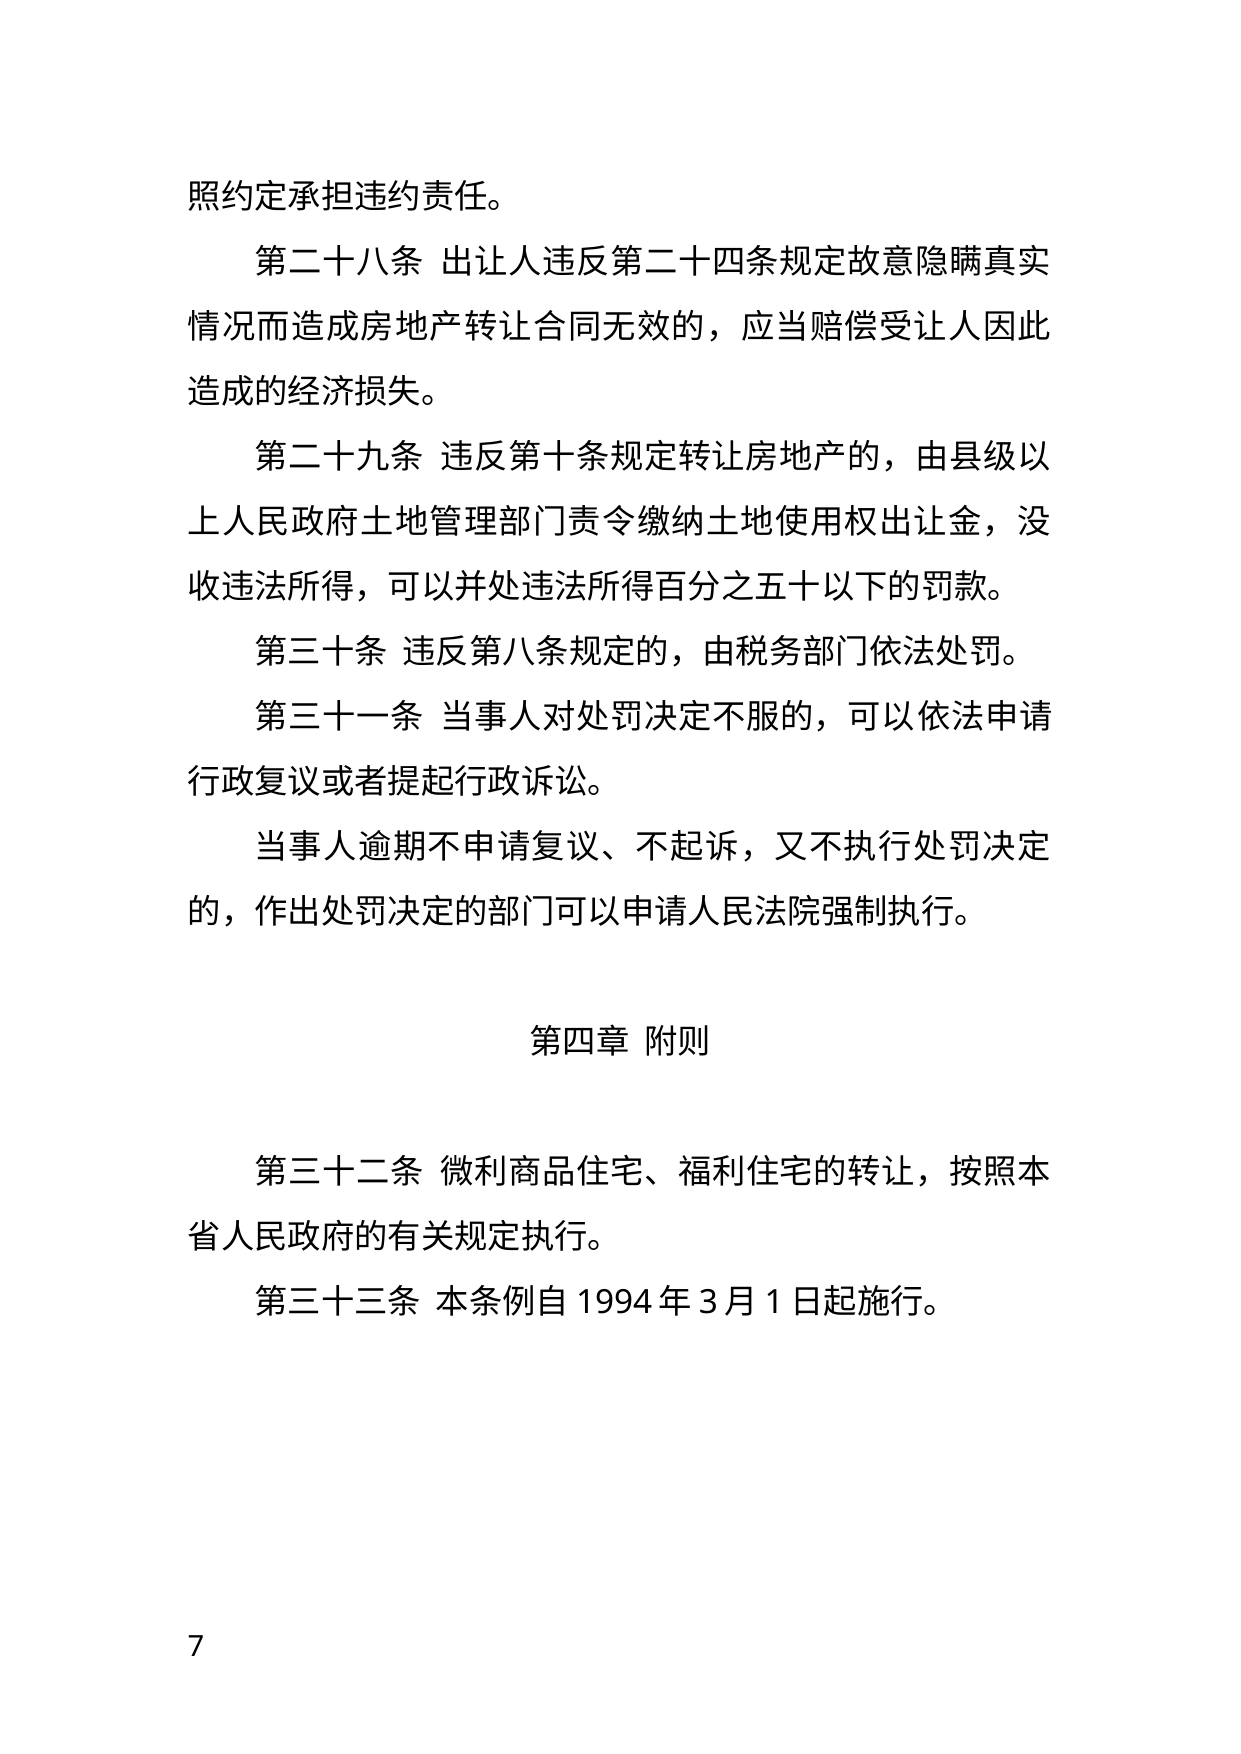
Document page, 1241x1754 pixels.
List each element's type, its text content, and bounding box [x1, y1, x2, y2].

text 第二十八条 出让人违反第二十四条规定故意隐瞒真实情况而造成房地产转让合同无效的，应当赔偿受让人因此造成的经济损失。 [187, 227, 1053, 422]
text 当事人逾期不申请复议、不起诉，又不执行处罚决定的，作出处罚决定的部门可以申请人民法院强制执行。 [187, 812, 1053, 942]
text 第三十二条 微利商品住宅、福利住宅的转让，按照本省人民政府的有关规定执行。 [187, 1137, 1053, 1267]
text 第二十九条 违反第十条规定转让房地产的，由县级以上人民政府土地管理部门责令缴纳土地使用权出让金，没收违法所得，可以并处违法所得百分之五十以下的罚款。 [187, 422, 1053, 617]
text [187, 162, 1053, 227]
text 第三十三条 本条例自1994年3月1日起施行。 [187, 1267, 1053, 1332]
text 第三十一条 当事人对处罚决定不服的，可以依法申请行政复议或者提起行政诉讼。 [187, 682, 1053, 812]
text 第三十条 违反第八条规定的，由税务部门依法处罚。 [187, 617, 1053, 682]
text 第四章 附则 [187, 1007, 1053, 1072]
